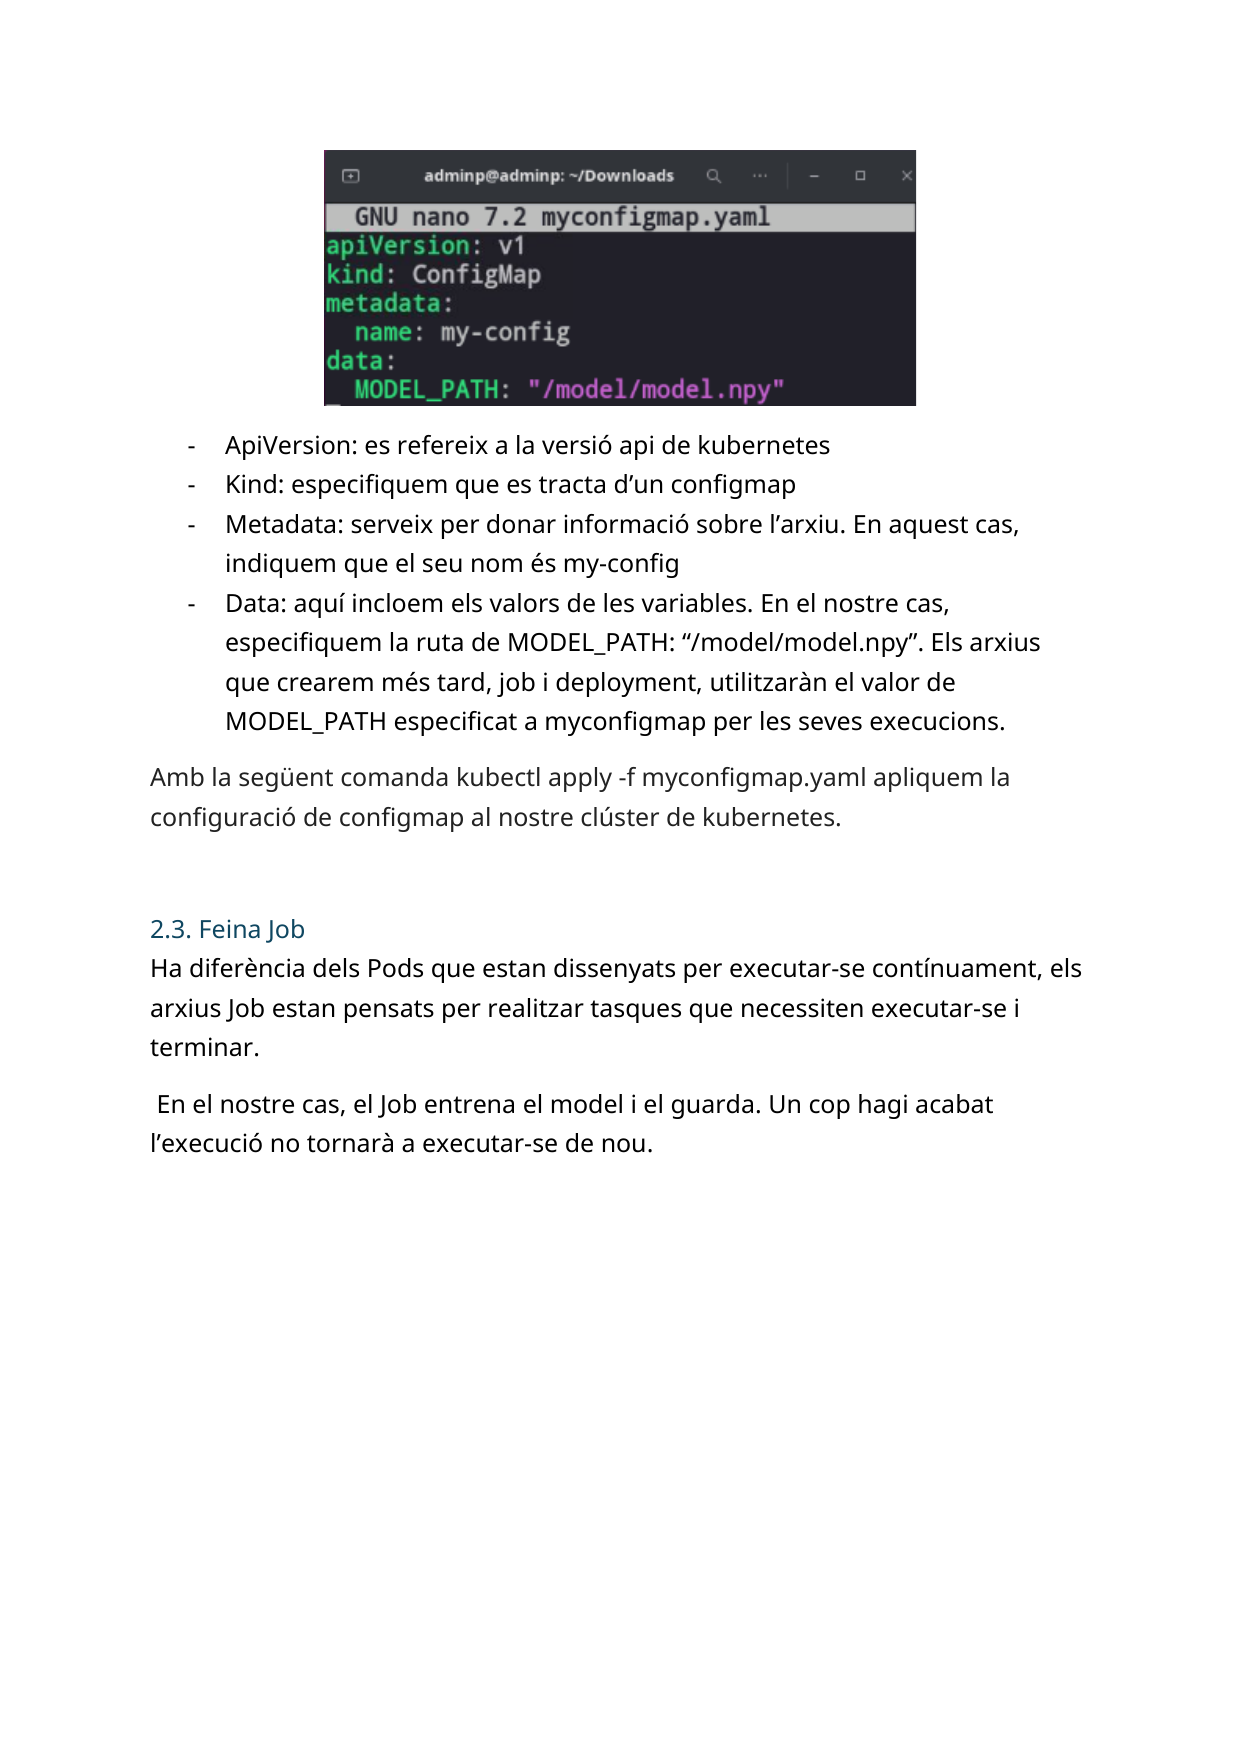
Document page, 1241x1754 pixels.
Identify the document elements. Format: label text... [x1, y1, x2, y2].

text En el nostre cas, el Job entrena el model i el guarda. Un cop hagi acabat l’execució no tornarà a executar-se de nou. [150, 1086, 1090, 1160]
list ApiVersion: es refereix a la versió api de kubernetes [187, 427, 1090, 461]
text Ha diferència dels Pods que estan dissenyats per executar-se contínuament, els arxius Job estan pensats per realitzar tasques que necessiten executar-se i terminar. [150, 951, 1090, 1064]
list Kind: especifiquem que es tracta d’un configmap [187, 467, 1090, 501]
text Amb la següent comanda kubectl apply -f myconfigmap.yaml apliquem la configuració de configmap al nostre clúster de kubernetes. [150, 760, 1090, 833]
list Data: aquí incloem els valors de les variables. En el nostre cas, especifiquem la ruta de MODEL_PATH: “/model/model.npy”. Els arxius que crearem més tard, job i deployment, utilitzaràn el valor de MODEL_PATH especificat a myconfigmap per les seves execucions. [187, 585, 1090, 738]
subtitle 2.3. Feina Job [150, 912, 1090, 946]
list Metadata: serveix per donar informació sobre l’arxiu. En aquest cas, indiquem que el seu nom és my-config [187, 506, 1090, 580]
